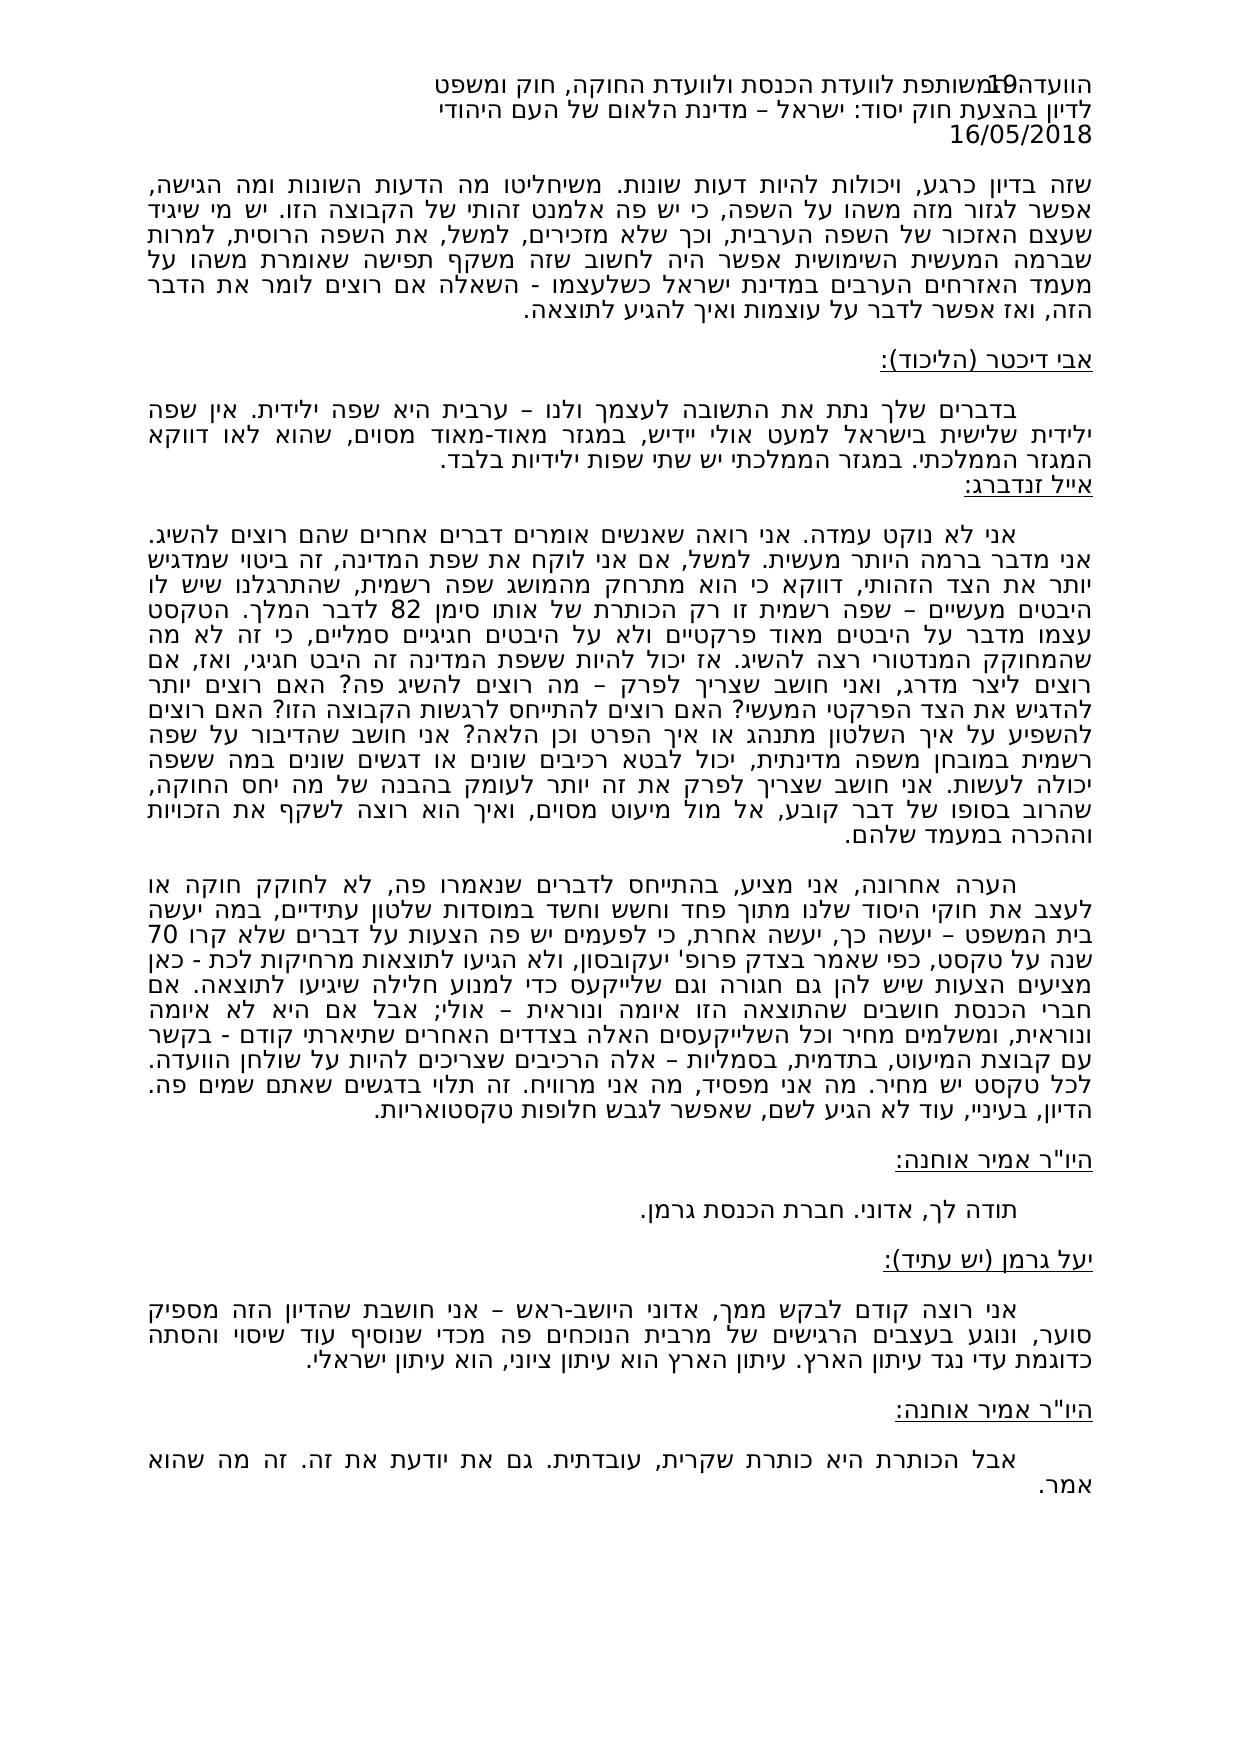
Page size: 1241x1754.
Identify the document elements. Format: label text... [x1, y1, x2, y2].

text אבל הכותרת היא כותרת שקרית, עובדתית. גם את יודעת את זה. זה מה שהוא אמר. [147, 1449, 1093, 1499]
text הערה אחרונה, אני מציע, בהתייחס לדברים שנאמרו פה, לא לחוקק חוקה או לעצב את חוקי היסוד שלנו מתוך פחד וחשש וחשד במוסדות שלטון עתידיים, במה יעשה בית המשפט – יעשה כך, יעשה אחרת, כי לפעמים יש פה הצעות על דברים שלא קרו 70 שנה על טקסט, כפי שאמר בצדק פרופ' יעקובסון, ולא הגיעו לתוצאות מרחיקות לכת - כאן מציעים הצעות שיש להן גם חגורה וגם שלייקעס כדי למנוע חלילה שיגיעו לתוצאה. אם חברי הכנסת חושבים שהתוצאה הזו איומה ונוראית – אולי; אבל אם היא לא איומה ונוראית, ומשלמים מחיר וכל השלייקעסים האלה בצדדים האחרים שתיארתי קודם - בקשר עם קבוצת המיעוט, בתדמית, בסמליות – אלה הרכיבים שצריכים להיות על שולחן הוועדה. לכל טקסט יש מחיר. מה אני מפסיד, מה אני מרוויח. זה תלוי בדגשים שאתם שמים פה. הדיון, בעיניי, עוד לא הגיע לשם, שאפשר לגבש חלופות טקסטואריות. [147, 874, 1093, 1124]
text אני לא נוקט עמדה. אני רואה שאנשים אומרים דברים אחרים שהם רוצים להשיג. אני מדבר ברמה היותר מעשית. למשל, אם אני לוקח את שפת המדינה, זה ביטוי שמדגיש יותר את הצד הזהותי, דווקא כי הוא מתרחק מהמושג שפה רשמית, שהתרגלנו שיש לו היבטים מעשיים – שפה רשמית זו רק הכותרת של אותו סימן 82 לדבר המלך. הטקסט עצמו מדבר על היבטים מאוד פרקטיים ולא על היבטים חגיגיים סמליים, כי זה לא מה שהמחוקק המנדטורי רצה להשיג. אז יכול להיות ששפת המדינה זה היבט חגיגי, ואז, אם רוצים ליצר מדרג, ואני חושב שצריך לפרק – מה רוצים להשיג פה? האם רוצים יותר להדגיש את הצד הפרקטי המעשי? האם רוצים להתייחס לרגשות הקבוצה הזו? האם רוצים להשפיע על איך השלטון מתנהג או איך הפרט וכן הלאה? אני חושב שהדיבור על שפה רשמית במובחן משפה מדינתית, יכול לבטא רכיבים שונים או דגשים שונים במה ששפה יכולה לעשות. אני חושב שצריך לפרק את זה יותר לעומק בהבנה של מה יחס החוקה, שהרוב בסופו של דבר קובע, אל מול מיעוט מסוים, ואיך הוא רוצה לשקף את הזכויות וההכרה במעמד שלהם. [147, 524, 1093, 849]
text בדברים שלך נתת את התשובה לעצמך ולנו – ערבית היא שפה ילידית. אין שפה ילידית שלישית בישראל למעט אולי יידיש, במגזר מאוד-מאוד מסוים, שהוא לאו דווקא המגזר הממלכתי. במגזר הממלכתי יש שתי שפות ילידיות בלבד. [147, 399, 1093, 474]
text תודה לך, אדוני. חברת הכנסת גרמן. [147, 1199, 1093, 1224]
text אני רוצה קודם לבקש ממך, אדוני היושב-ראש – אני חושבת שהדיון הזה מספיק סוער, ונוגע בעצבים הרגישים של מרבית הנוכחים פה מכדי שנוסיף עוד שיסוי והסתה כדוגמת עדי נגד עיתון הארץ. עיתון הארץ הוא עיתון ציוני, הוא עיתון ישראלי. [147, 1299, 1093, 1374]
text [147, 174, 1093, 324]
